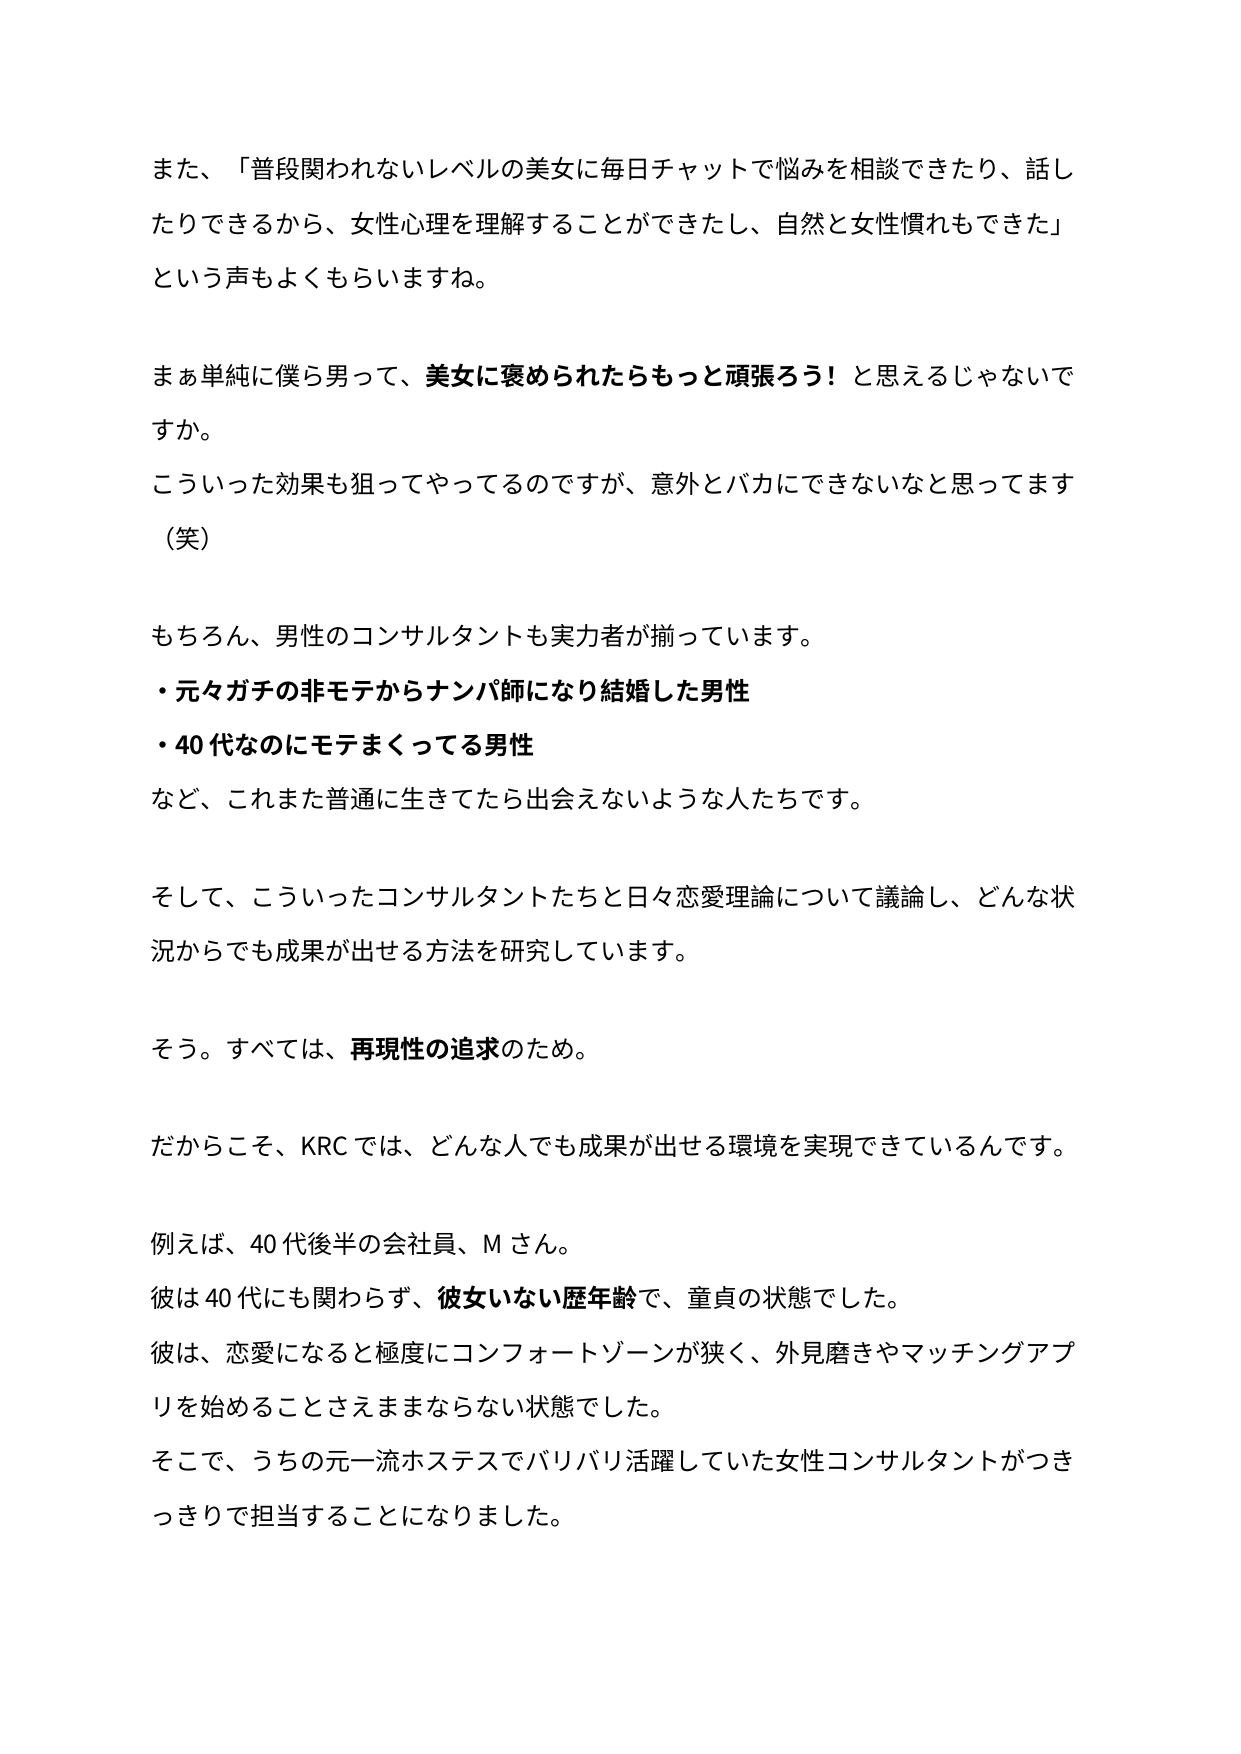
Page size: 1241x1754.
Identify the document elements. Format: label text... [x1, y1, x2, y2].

text また、「普段関われないレベルの美女に毎日チャットで悩みを相談できたり、話したりできるから、女性心理を理解することができたし、自然と女性慣れもできた」という声もよくもらいますね。 [150, 150, 1090, 295]
text 彼は40代にも関わらず、彼女いない歴年齢で、童貞の状態でした。 [150, 1279, 1090, 1315]
text まぁ単純に僕ら男って、美女に褒められたらもっと頑張ろう！と思えるじゃないですか。 [150, 356, 1090, 447]
text ・40代なのにモテまくってる男性 [150, 726, 1090, 762]
text もちろん、男性のコンサルタントも実力者が揃っています。 [150, 617, 1090, 653]
text 例えば、40代後半の会社員、Mさん。 [150, 1224, 1090, 1261]
text ・元々ガチの非モテからナンパ師になり結婚した男性 [150, 671, 1090, 707]
text そこで、うちの元一流ホステスでバリバリ活躍していた女性コンサルタントがつきっきりで担当することになりました。 [150, 1442, 1090, 1532]
text だからこそ、KRCでは、どんな人でも成果が出せる環境を実現できているんです。 [150, 1127, 1090, 1163]
text こういった効果も狙ってやってるのですが、意外とバカにできないなと思ってます（笑） [150, 465, 1090, 556]
text そして、こういったコンサルタントたちと日々恋愛理論について議論し、どんな状況からでも成果が出せる方法を研究しています。 [150, 877, 1090, 968]
text そう。すべては、再現性の追求のため。 [150, 1029, 1090, 1066]
text など、これまた普通に生きてたら出会えないような人たちです。 [150, 780, 1090, 816]
text 彼は、恋愛になると極度にコンフォートゾーンが狭く、外見磨きやマッチングアプリを始めることさえままならない状態でした。 [150, 1333, 1090, 1424]
